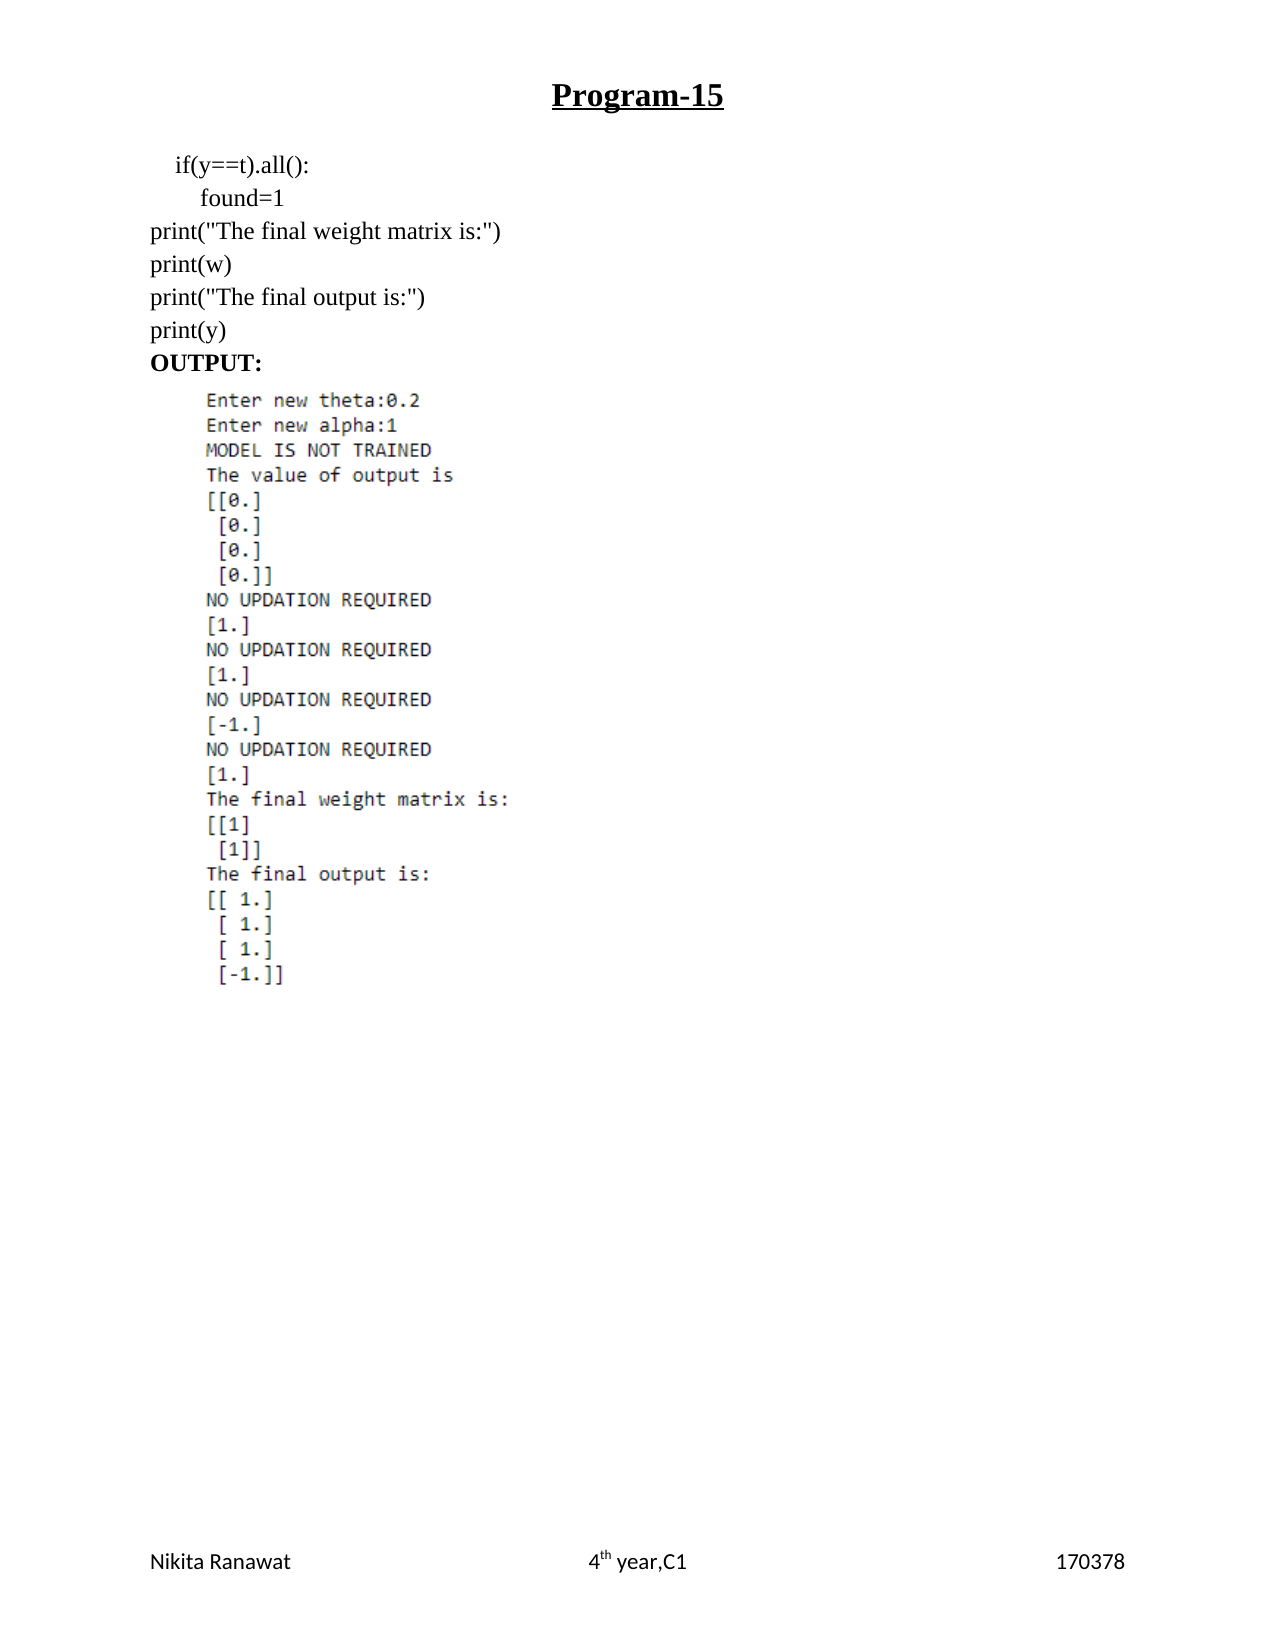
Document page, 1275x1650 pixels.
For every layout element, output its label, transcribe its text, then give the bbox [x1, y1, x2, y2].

text print(w) [150, 249, 1125, 278]
text print("The final output is:") [150, 282, 1125, 311]
picture [150, 381, 580, 988]
text print(y) [150, 315, 1125, 344]
text if(y==t).all(): [150, 150, 1125, 179]
text print("The final weight matrix is:") [150, 216, 1125, 245]
text found=1 [150, 183, 1125, 212]
